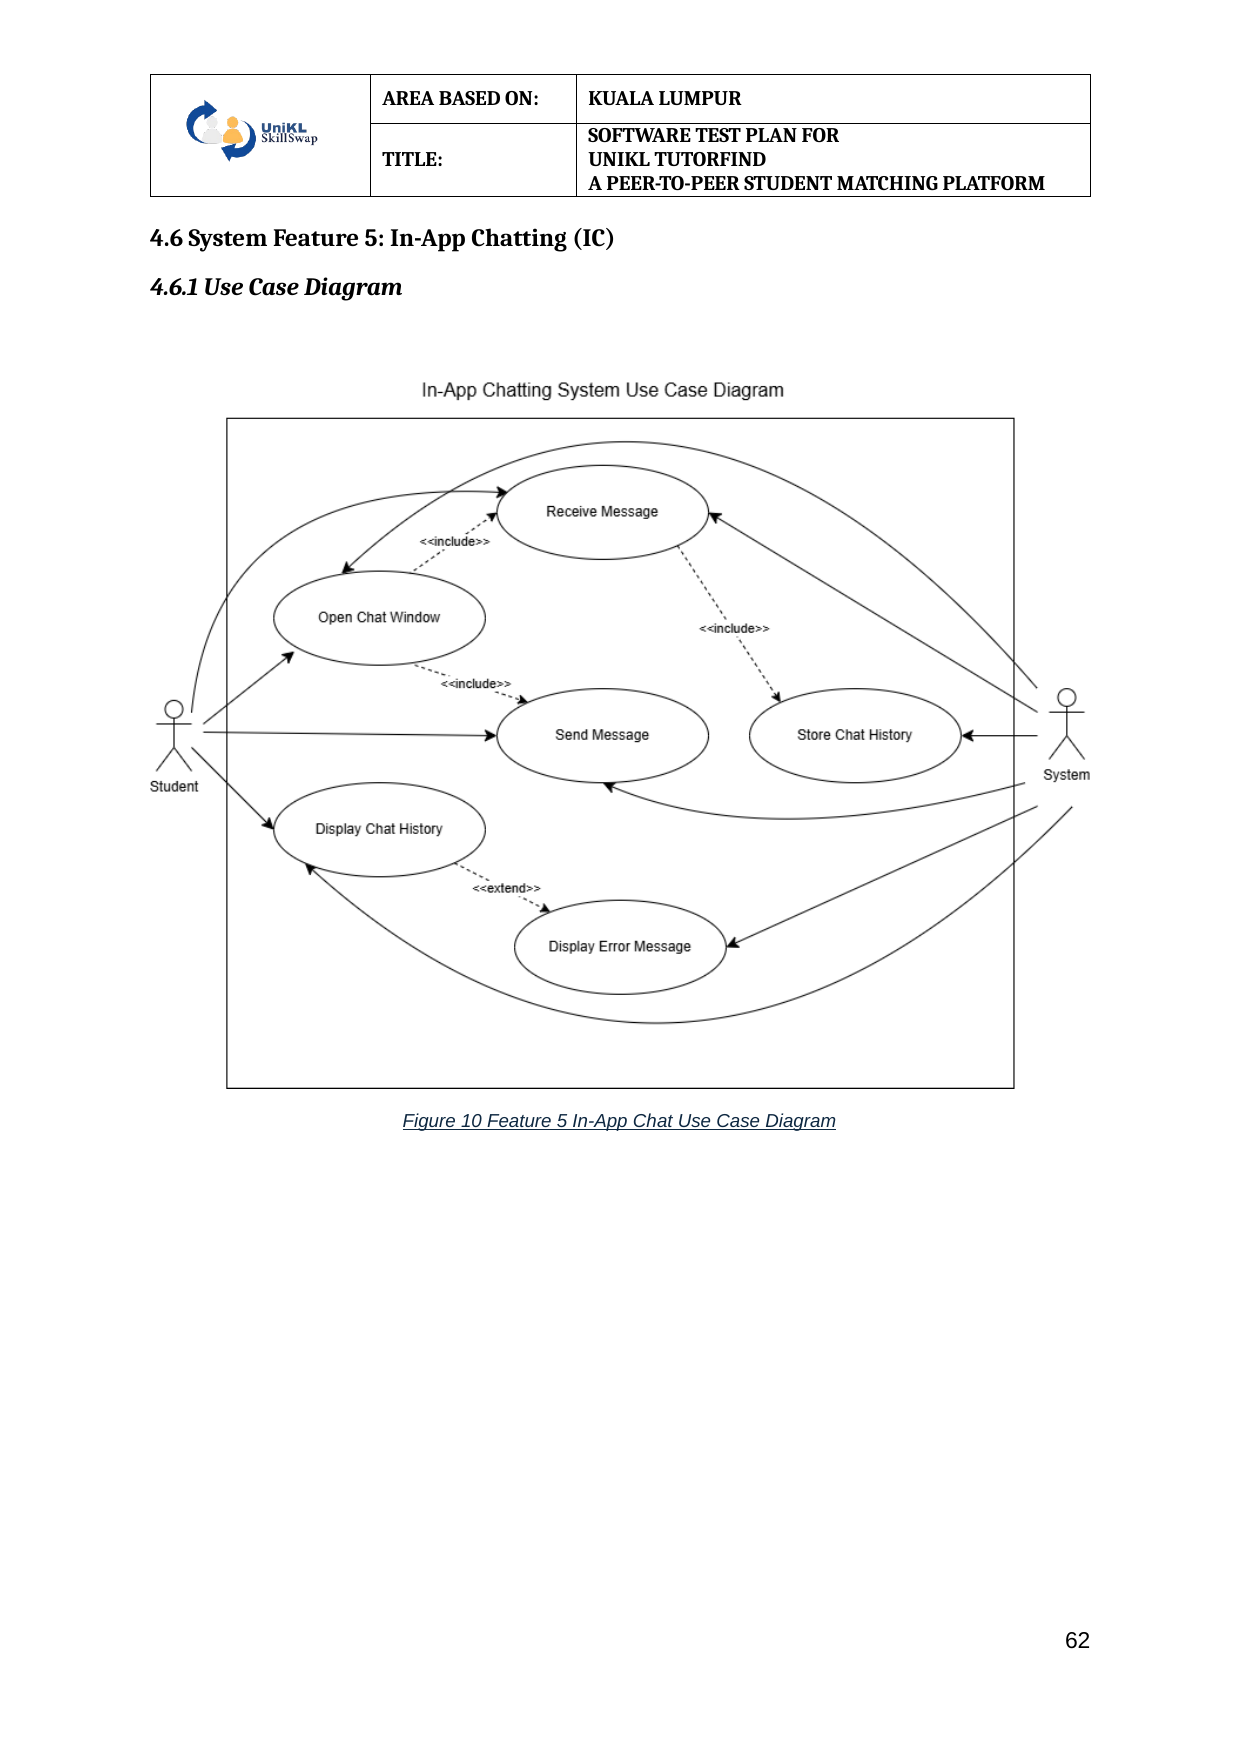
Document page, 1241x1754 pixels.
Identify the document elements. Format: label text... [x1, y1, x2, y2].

picture [160, 90, 335, 192]
text 4.6 System Feature 5: In-App Chatting (IC) [150, 223, 1090, 252]
picture [150, 372, 1091, 1089]
text 4.6.1 Use Case Diagram [150, 273, 1090, 302]
